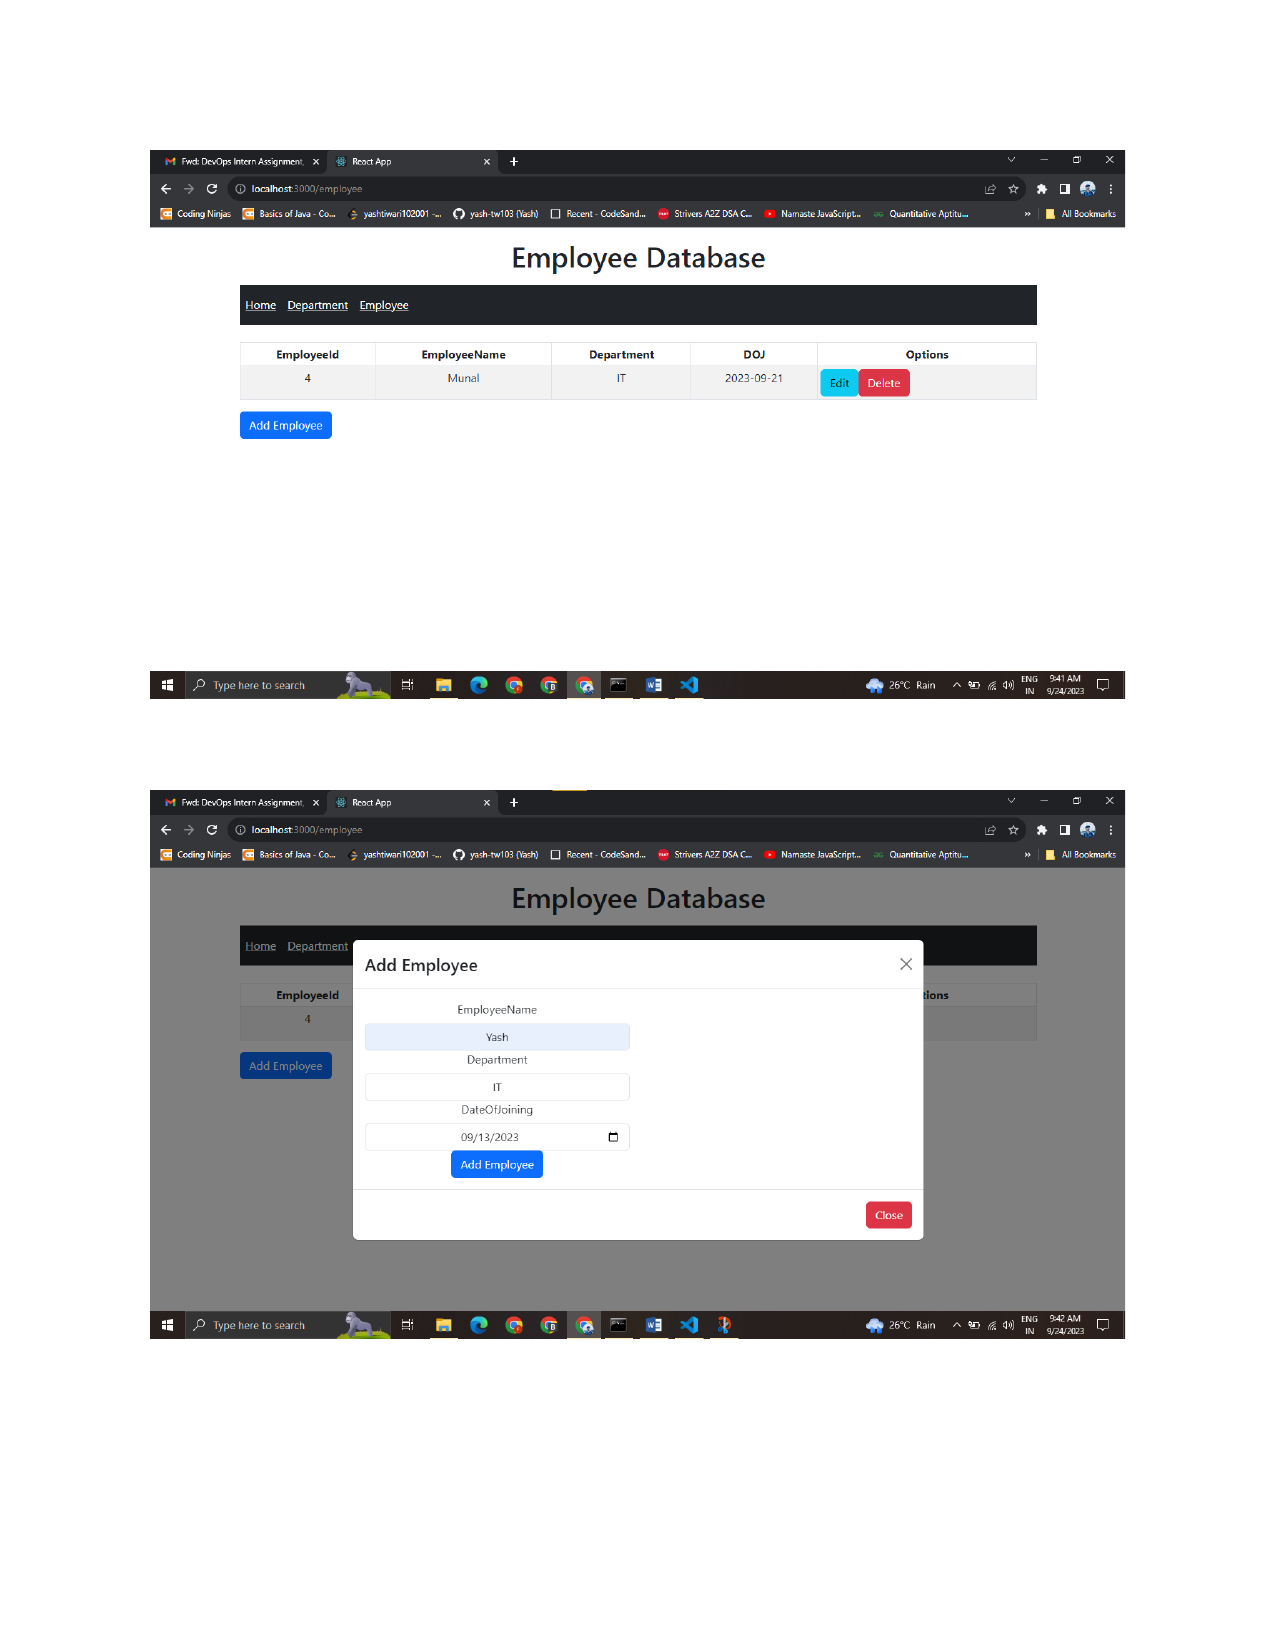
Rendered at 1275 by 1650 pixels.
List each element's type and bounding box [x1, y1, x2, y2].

picture [150, 790, 1125, 1339]
picture [150, 150, 1125, 699]
